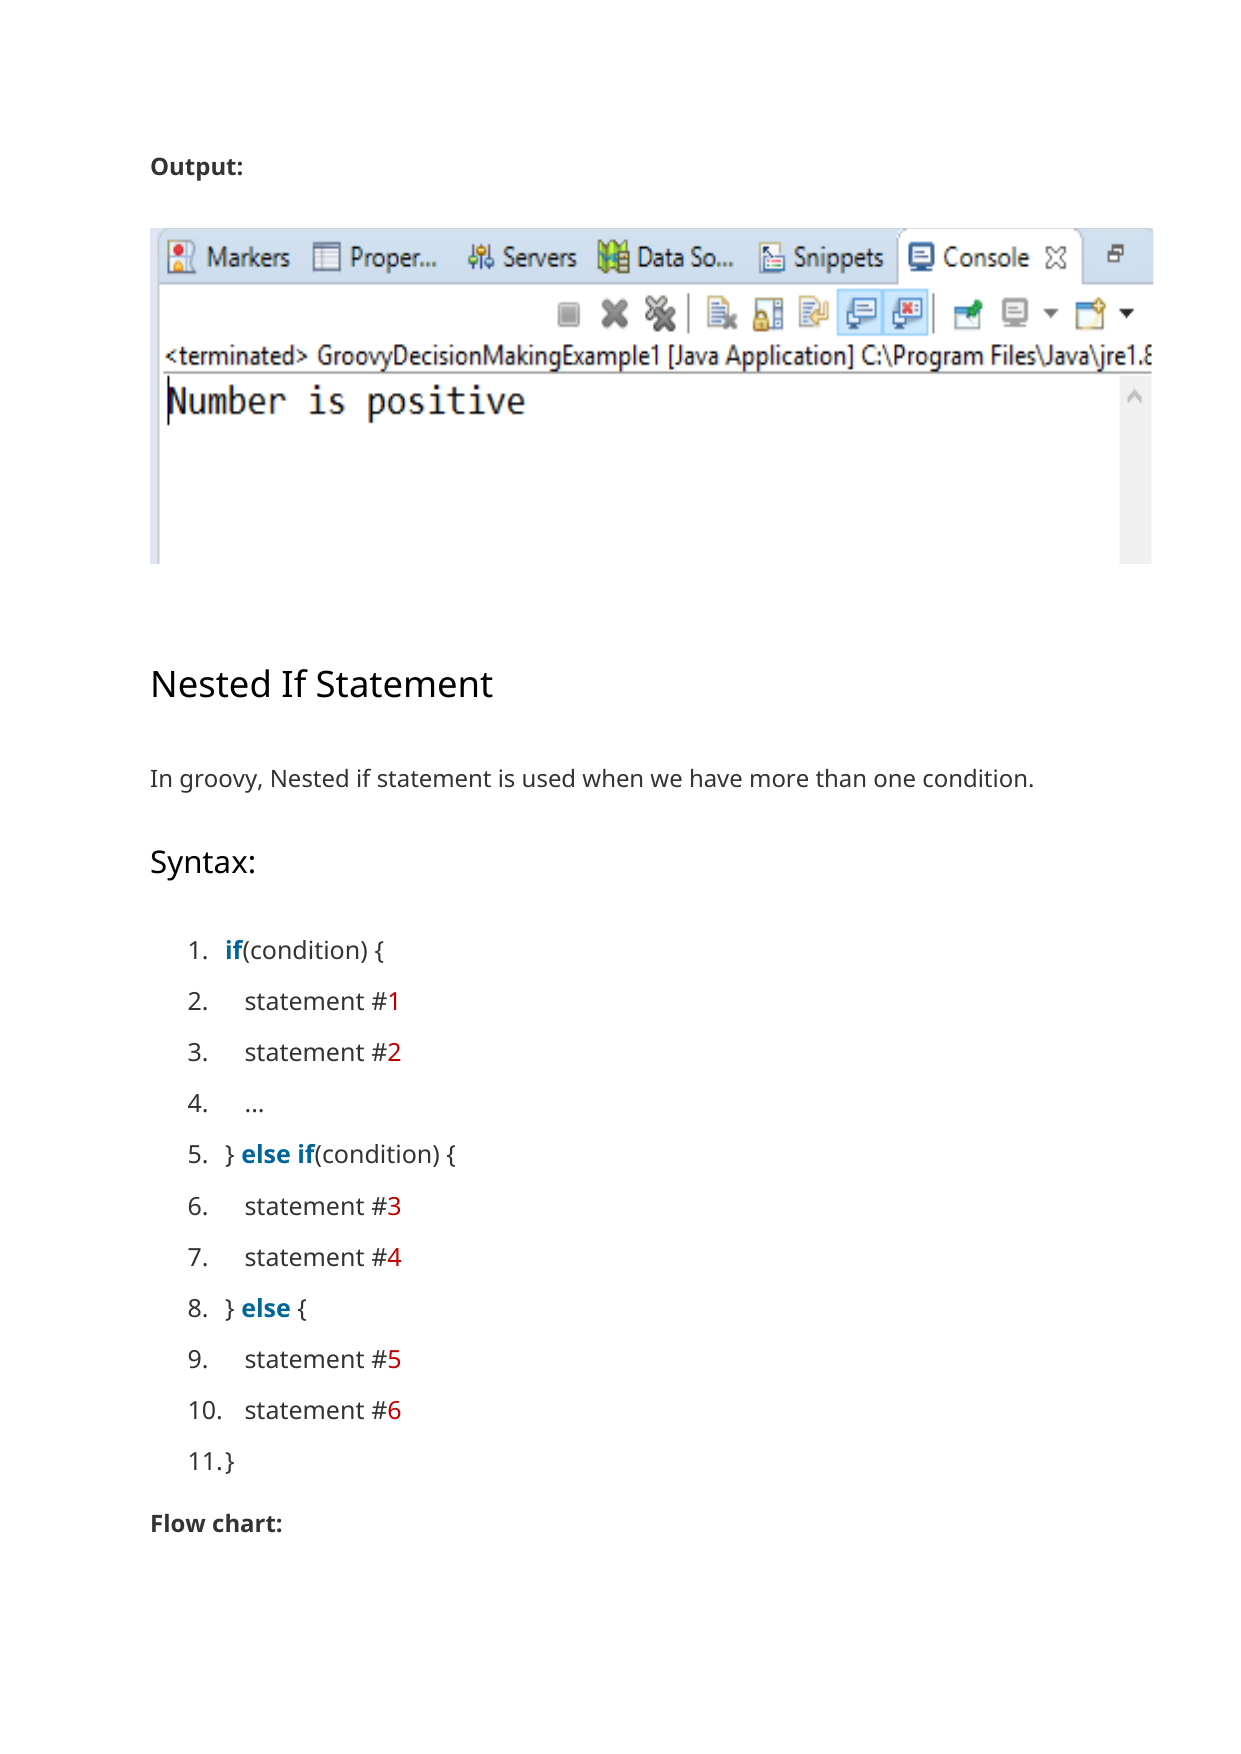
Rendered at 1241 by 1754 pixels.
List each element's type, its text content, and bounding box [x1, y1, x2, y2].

list } else { [187, 1290, 1090, 1324]
list statement #5 [187, 1341, 1090, 1375]
list if(condition) { [187, 933, 1090, 967]
list statement #3 [187, 1188, 1090, 1222]
list statement #6 [187, 1392, 1090, 1426]
list } else if(condition) { [187, 1137, 1090, 1171]
text Flow chart: [150, 1507, 1090, 1539]
list } [187, 1443, 1090, 1477]
text Syntax: [150, 840, 1090, 882]
list statement #4 [187, 1239, 1090, 1273]
list statement #2 [187, 1035, 1090, 1069]
text Nested If Statement [150, 658, 1090, 708]
text In groovy, Nested if statement is used when we have more than one condition. [150, 762, 1090, 794]
text Output: [150, 150, 1090, 183]
list statement #1 [187, 984, 1090, 1018]
list ... [187, 1086, 1090, 1120]
picture [150, 228, 1154, 564]
